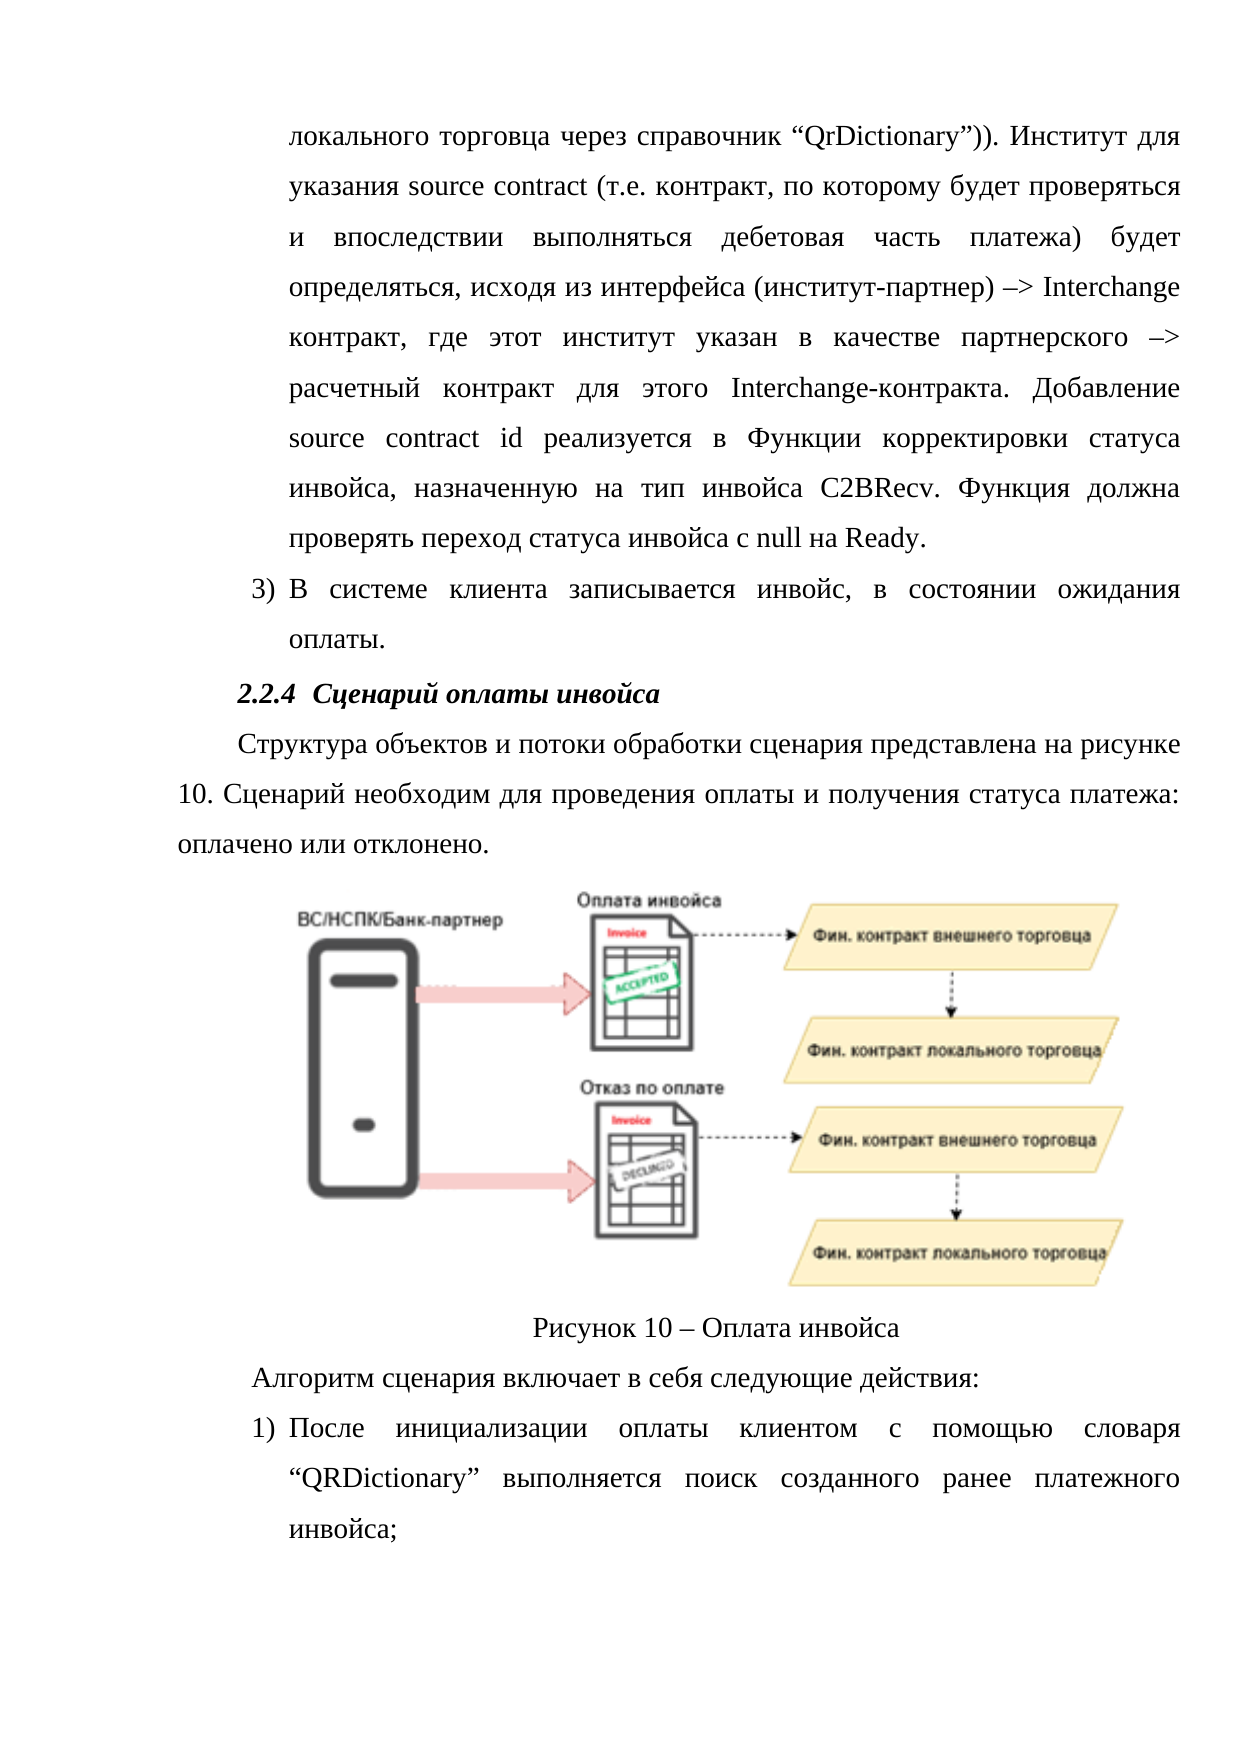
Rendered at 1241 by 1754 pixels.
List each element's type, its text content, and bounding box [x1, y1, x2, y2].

text Рисунок 10 – Оплата инвойса [177, 1310, 1181, 1343]
list В системе клиента записывается инвойс, в состоянии ожидания оплаты. [251, 571, 1181, 655]
picture [291, 877, 1142, 1293]
text Алгоритм сценария включает в себя следующие действия: [177, 1360, 1181, 1393]
text Структура объектов и потоки обработки сценария представлена на рисунке 10. Сценарий необходим для проведения оплаты и получения статуса платежа: оплачено или отклонено. [177, 726, 1181, 860]
subtitle Сценарий оплаты инвойса [237, 676, 1181, 709]
list После инициализации оплаты клиентом с помощью словаря “QRDictionary” выполняется поиск созданного ранее платежного инвойса; [251, 1410, 1181, 1544]
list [251, 118, 1181, 554]
